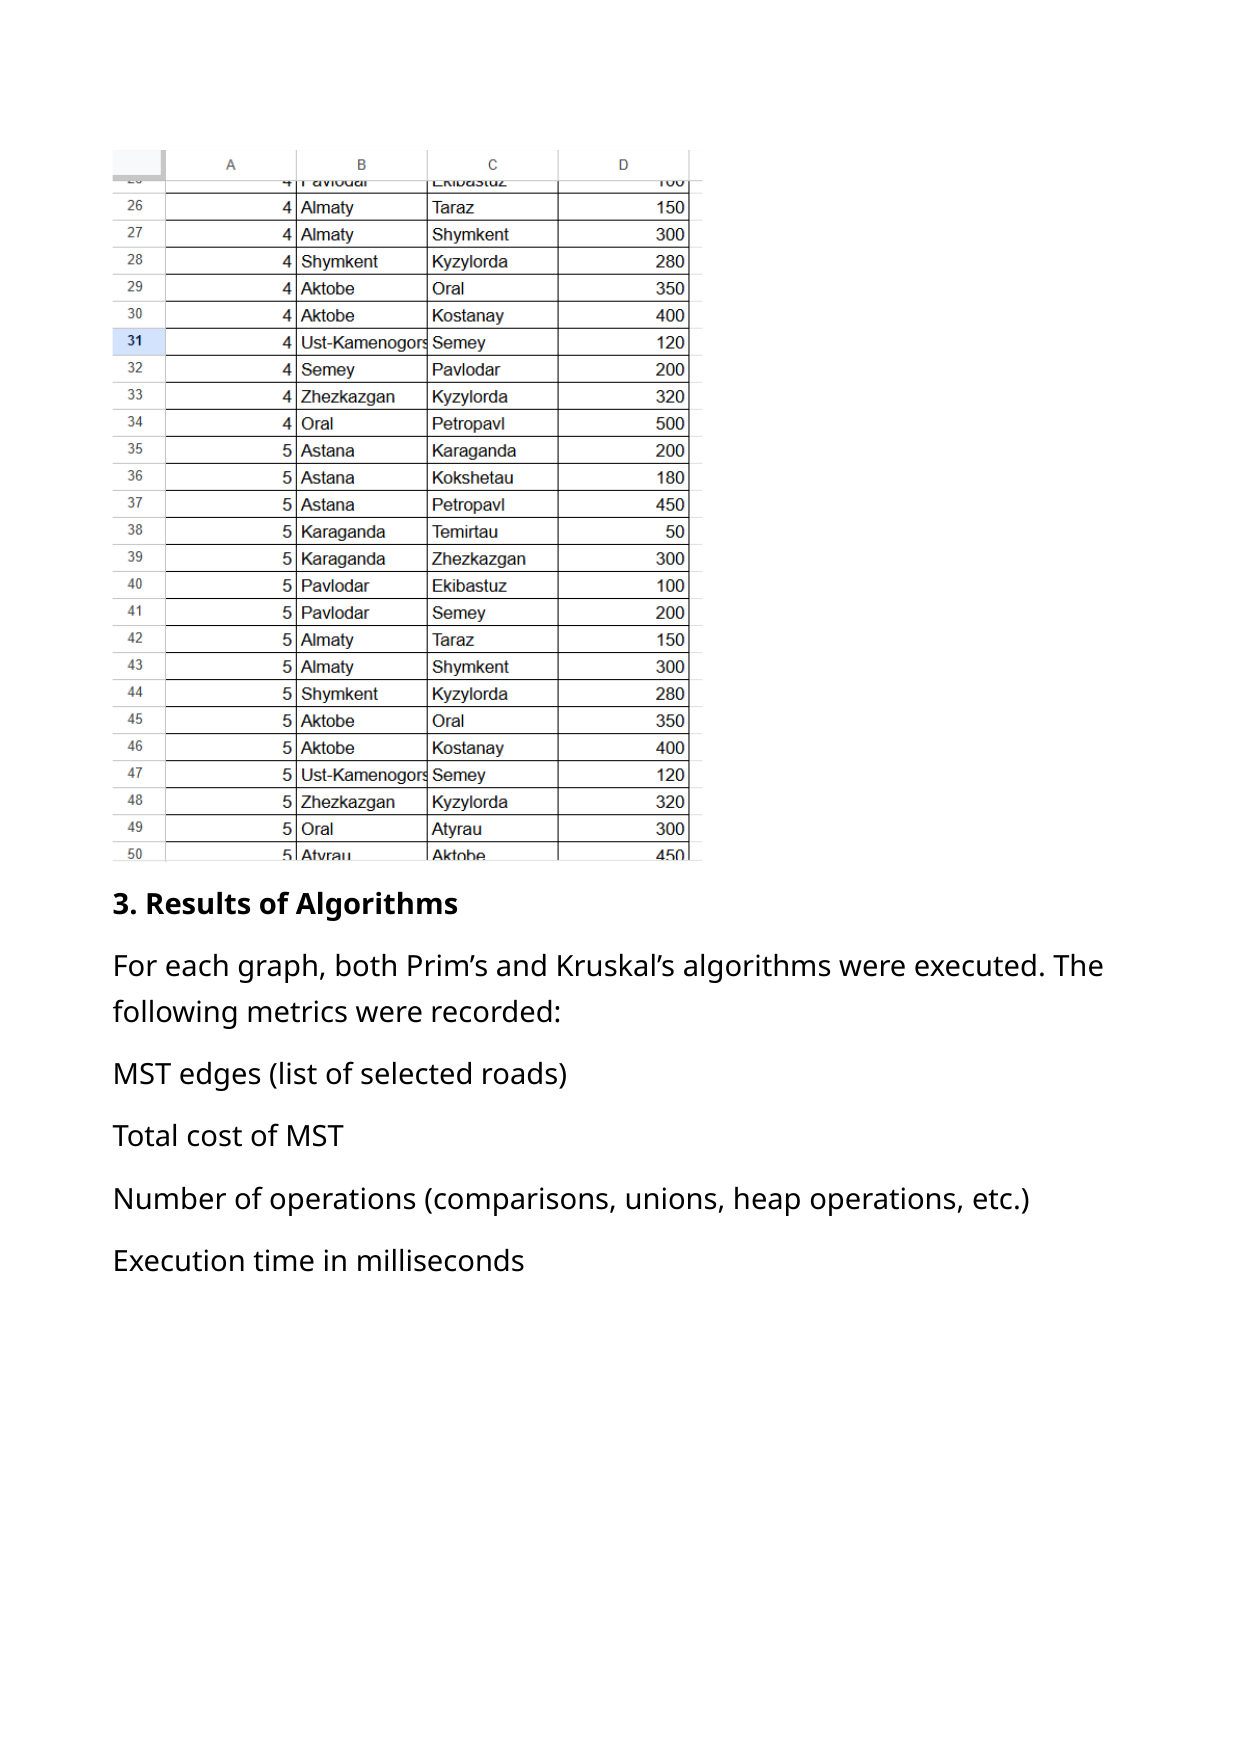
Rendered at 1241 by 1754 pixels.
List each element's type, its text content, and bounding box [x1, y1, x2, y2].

text Total cost of MST [112, 1116, 1128, 1155]
text For each graph, both Prim’s and Kruskal’s algorithms were executed. The following metrics were recorded: [112, 945, 1128, 1031]
text 3. Results of Algorithms [112, 883, 1128, 923]
text Number of operations (comparisons, unions, heap operations, etc.) [112, 1178, 1128, 1218]
picture [112, 150, 703, 862]
text Execution time in milliseconds [112, 1240, 1128, 1280]
text MST edges (list of selected roads) [112, 1053, 1128, 1093]
